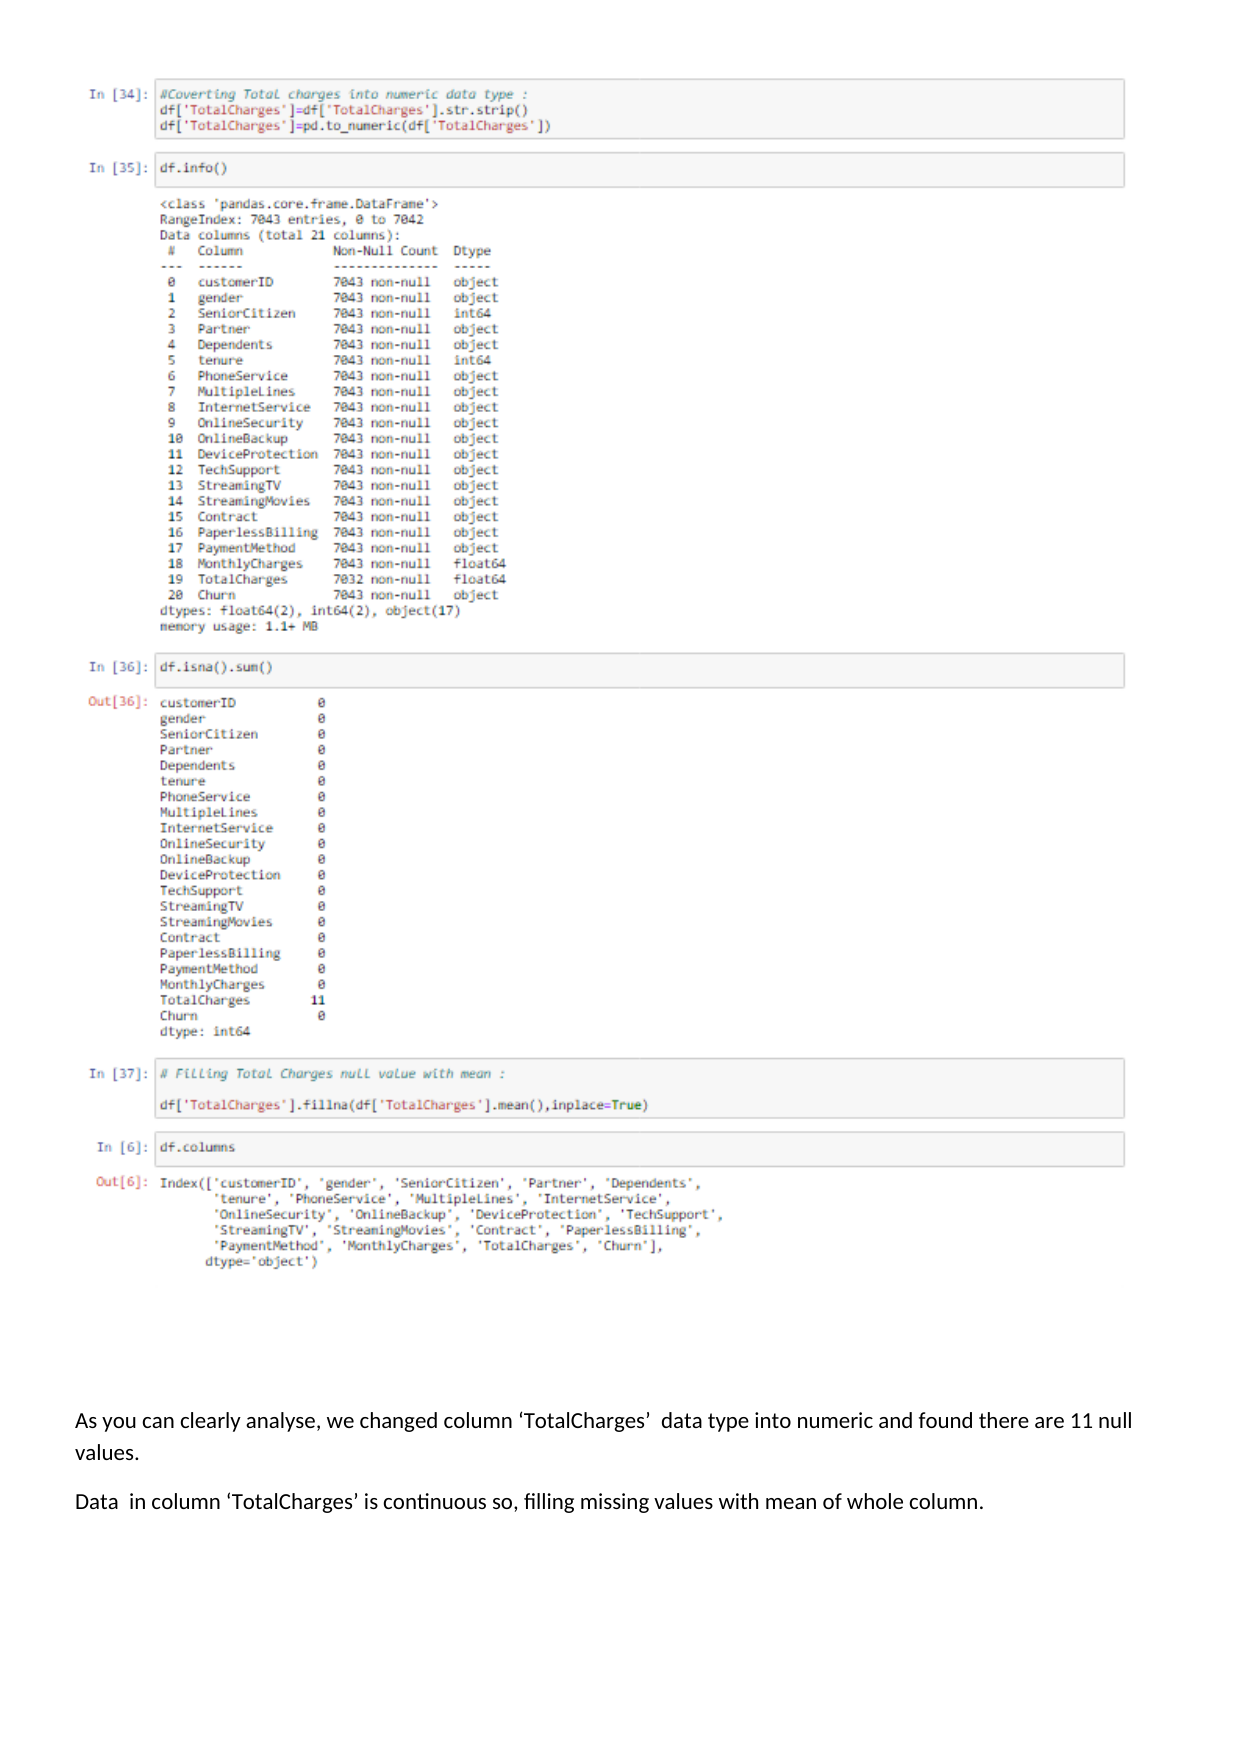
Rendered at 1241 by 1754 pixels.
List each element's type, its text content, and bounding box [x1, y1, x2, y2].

text As you can clearly analyse, we changed column ‘TotalCharges’ data type into numeric and found there are 11 null values. [75, 1406, 1165, 1466]
picture [75, 75, 1130, 1288]
text Data in column ‘TotalCharges’ is continuous so, filling missing values with mean of whole column. [75, 1487, 1165, 1515]
